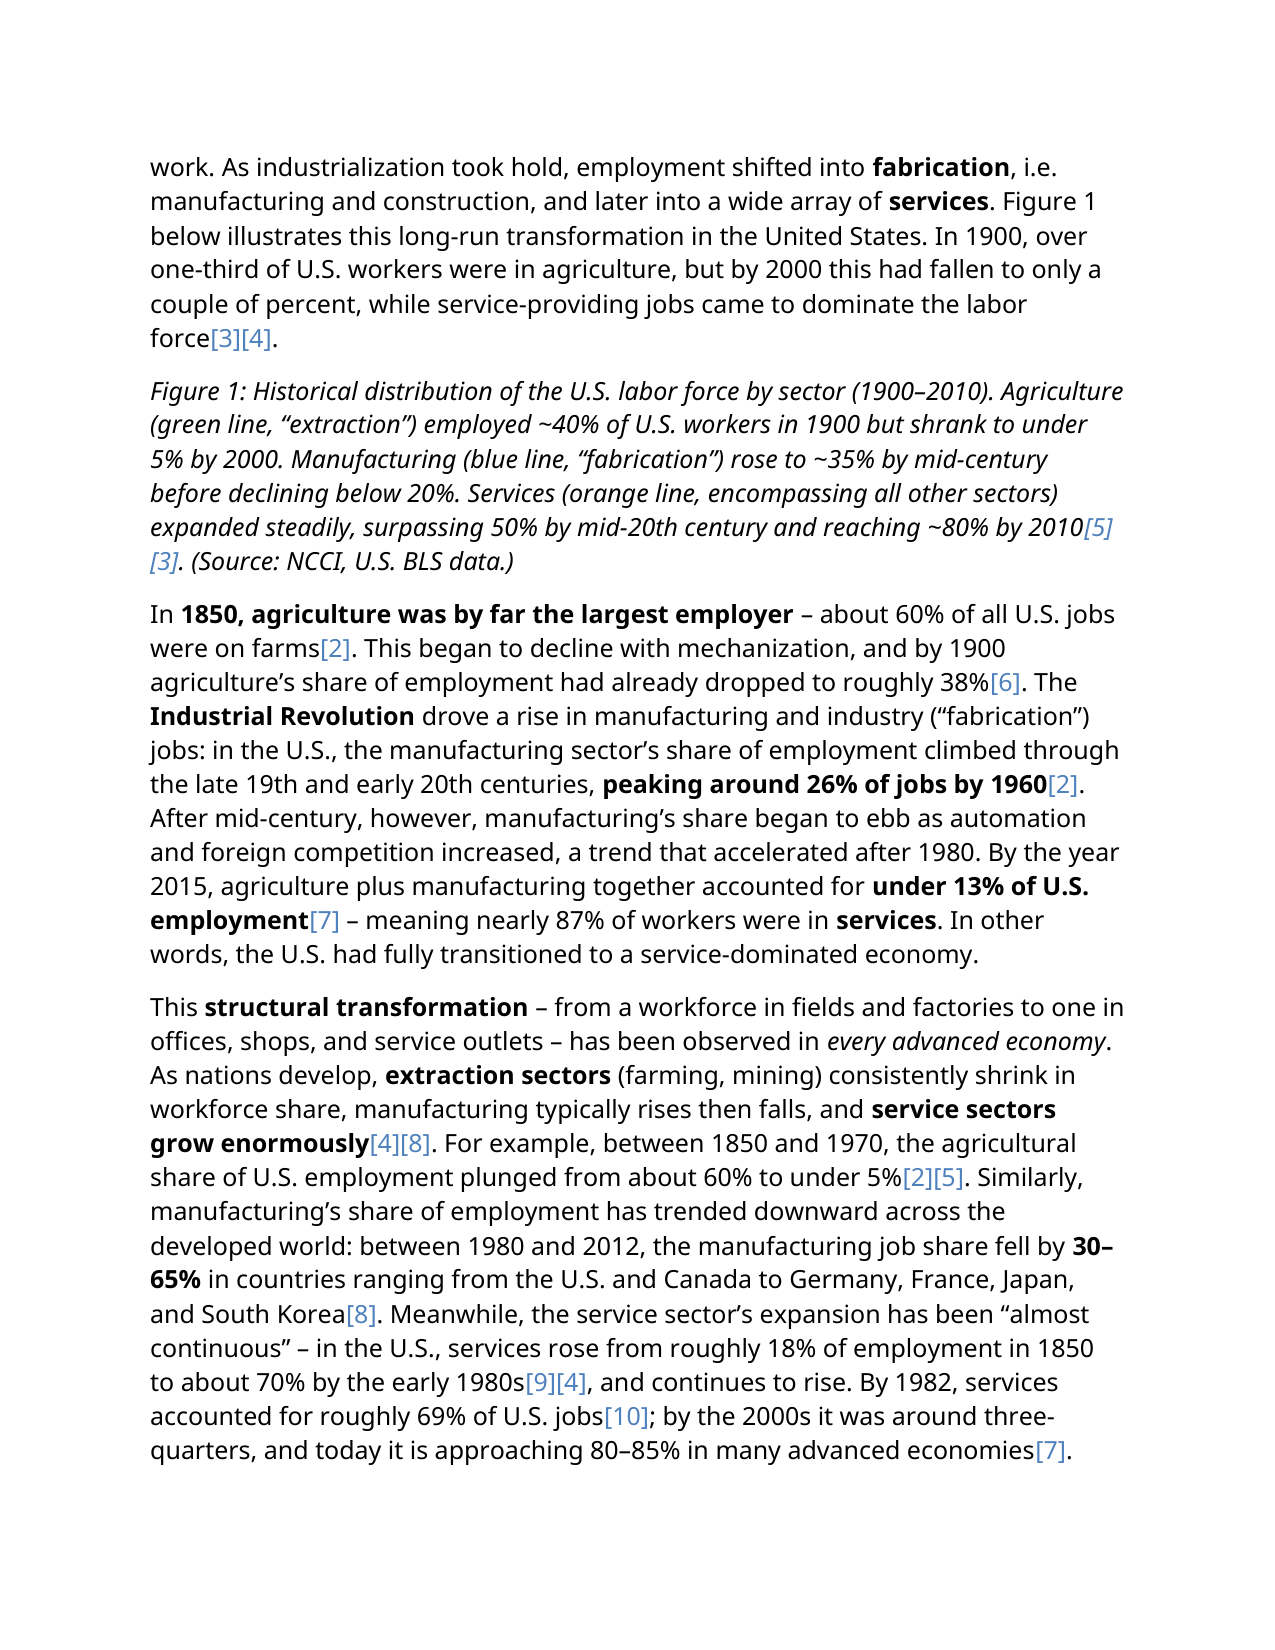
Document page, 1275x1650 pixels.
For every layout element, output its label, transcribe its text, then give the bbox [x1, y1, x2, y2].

text Figure 1: Historical distribution of the U.S. labor force by sector (1900–2010). Agriculture (green line, “extraction”) employed ~40% of U.S. workers in 1900 but shrank to under 5% by 2000. Manufacturing (blue line, “fabrication”) rose to ~35% by mid-century before declining below 20%. Services (orange line, encompassing all other sectors) expanded steadily, surpassing 50% by mid-20th century and reaching ~80% by 2010[5][3]. (Source: NCCI, U.S. BLS data.) [150, 373, 1125, 577]
text In 1850, agriculture was by far the largest employer – about 60% of all U.S. jobs were on farms[2]. This began to decline with mechanization, and by 1900 agriculture’s share of employment had already dropped to roughly 38%[6]. The Industrial Revolution drove a rise in manufacturing and industry (“fabrication”) jobs: in the U.S., the manufacturing sector’s share of employment climbed through the late 19th and early 20th centuries, peaking around 26% of jobs by 1960[2]. After mid-century, however, manufacturing’s share began to ebb as automation and foreign competition increased, a trend that accelerated after 1980. By the year 2015, agriculture plus manufacturing together accounted for under 13% of U.S. employment[7] – meaning nearly 87% of workers were in services. In other words, the U.S. had fully transitioned to a service-dominated economy. [150, 596, 1125, 971]
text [150, 150, 1125, 354]
text This structural transformation – from a workforce in fields and factories to one in offices, shops, and service outlets – has been observed in every advanced economy. As nations develop, extraction sectors (farming, mining) consistently shrink in workforce share, manufacturing typically rises then falls, and service sectors grow enormously[4][8]. For example, between 1850 and 1970, the agricultural share of U.S. employment plunged from about 60% to under 5%[2][5]. Similarly, manufacturing’s share of employment has trended downward across the developed world: between 1980 and 2012, the manufacturing job share fell by 30–65% in countries ranging from the U.S. and Canada to Germany, France, Japan, and South Korea[8]. Meanwhile, the service sector’s expansion has been “almost continuous” – in the U.S., services rose from roughly 18% of employment in 1850 to about 70% by the early 1980s[9][4], and continues to rise. By 1982, services accounted for roughly 69% of U.S. jobs[10]; by the 2000s it was around three-quarters, and today it is approaching 80–85% in many advanced economies[7]. [150, 990, 1125, 1467]
